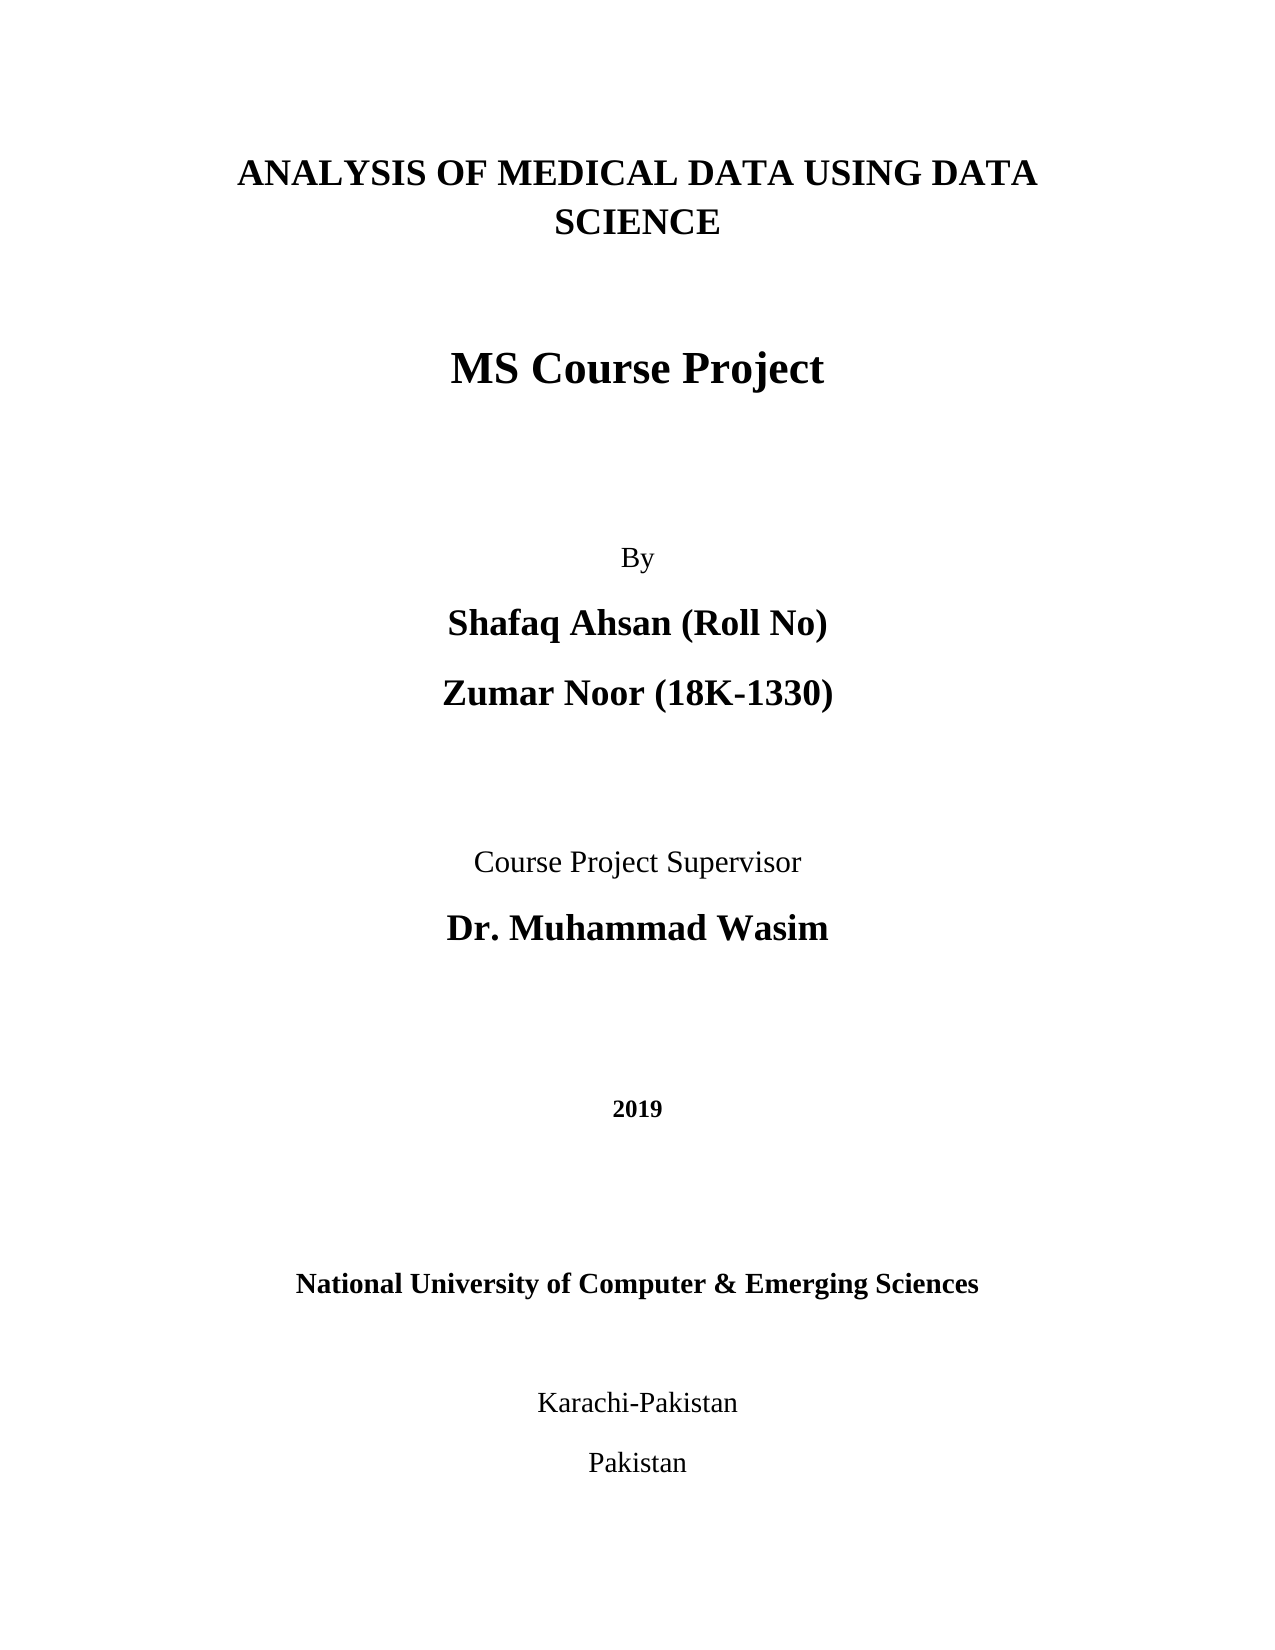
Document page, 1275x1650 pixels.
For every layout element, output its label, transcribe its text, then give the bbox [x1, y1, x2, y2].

text 2019 [150, 1094, 1125, 1123]
text ANALYSIS OF MEDICAL DATA USING DATA SCIENCE [150, 150, 1125, 243]
text Pakistan [150, 1445, 1125, 1478]
text Course Project Supervisor [150, 843, 1125, 879]
text Dr. Muhammad Wasim [150, 905, 1125, 948]
text MS Course Project [150, 340, 1125, 393]
text Shafaq Ahsan (Roll No) [150, 600, 1125, 643]
text Karachi-Pakistan [150, 1385, 1125, 1419]
text National University of Computer & Emerging Sciences [150, 1267, 1125, 1300]
text Zumar Noor (18K-1330) [150, 670, 1125, 713]
text By [150, 541, 1125, 574]
